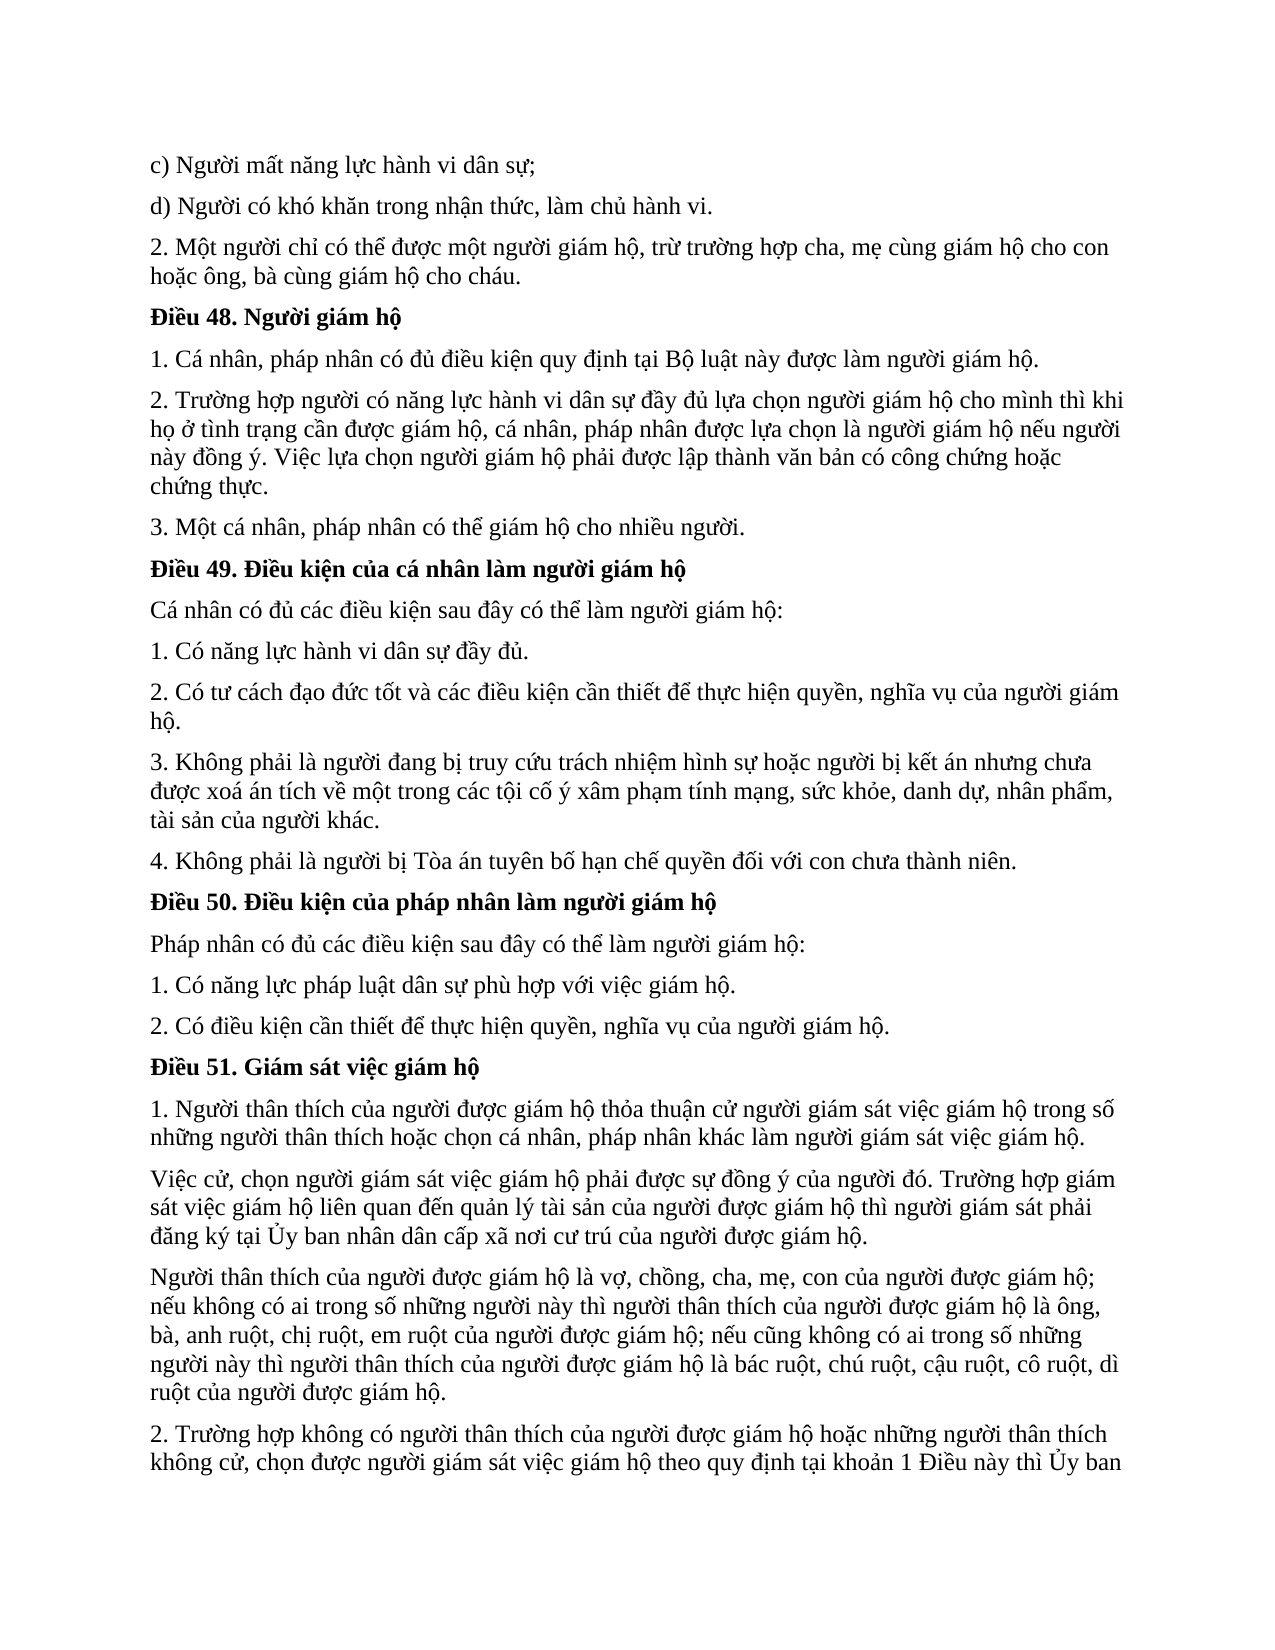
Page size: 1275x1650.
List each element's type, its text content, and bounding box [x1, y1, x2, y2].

text 1. Có năng lực hành vi dân sự đầy đủ. [150, 636, 1125, 665]
text 1. Cá nhân, pháp nhân có đủ điều kiện quy định tại Bộ luật này được làm người giám hộ. [150, 344, 1125, 372]
text Điều 49. Điều kiện của cá nhân làm người giám hộ [150, 554, 1125, 582]
text Người thân thích của người được giám hộ là vợ, chồng, cha, mẹ, con của người được giám hộ; nếu không có ai trong số những người này thì người thân thích của người được giám hộ là ông, bà, anh ruột, chị ruột, em ruột của người được giám hộ; nếu cũng không có ai trong số những người này thì người thân thích của người được giám hộ là bác ruột, chú ruột, cậu ruột, cô ruột, dì ruột của người được giám hộ. [150, 1262, 1125, 1406]
text 1. Có năng lực pháp luật dân sự phù hợp với việc giám hộ. [150, 970, 1125, 999]
text c) Người mất năng lực hành vi dân sự; [150, 150, 1125, 179]
text d) Người có khó khăn trong nhận thức, làm chủ hành vi. [150, 191, 1125, 220]
text Việc cử, chọn người giám sát việc giám hộ phải được sự đồng ý của người đó. Trường hợp giám sát việc giám hộ liên quan đến quản lý tài sản của người được giám hộ thì người giám sát phải đăng ký tại Ủy ban nhân dân cấp xã nơi cư trú của người được giám hộ. [150, 1164, 1125, 1250]
text 2. Có tư cách đạo đức tốt và các điều kiện cần thiết để thực hiện quyền, nghĩa vụ của người giám hộ. [150, 677, 1125, 735]
text 2. Một người chỉ có thể được một người giám hộ, trừ trường hợp cha, mẹ cùng giám hộ cho con hoặc ông, bà cùng giám hộ cho cháu. [150, 232, 1125, 290]
text Điều 51. Giám sát việc giám hộ [150, 1052, 1125, 1081]
text 3. Không phải là người đang bị truy cứu trách nhiệm hình sự hoặc người bị kết án nhưng chưa được xoá án tích về một trong các tội cố ý xâm phạm tính mạng, sức khỏe, danh dự, nhân phẩm, tài sản của người khác. [150, 747, 1125, 834]
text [150, 1419, 1125, 1476]
text Pháp nhân có đủ các điều kiện sau đây có thể làm người giám hộ: [150, 929, 1125, 957]
text 4. Không phải là người bị Tòa án tuyên bố hạn chế quyền đối với con chưa thành niên. [150, 846, 1125, 875]
text Điều 50. Điều kiện của pháp nhân làm người giám hộ [150, 887, 1125, 916]
text Điều 48. Người giám hộ [150, 302, 1125, 331]
text 2. Trường hợp người có năng lực hành vi dân sự đầy đủ lựa chọn người giám hộ cho mình thì khi họ ở tình trạng cần được giám hộ, cá nhân, pháp nhân được lựa chọn là người giám hộ nếu người này đồng ý. Việc lựa chọn người giám hộ phải được lập thành văn bản có công chứng hoặc chứng thực. [150, 385, 1125, 500]
text 2. Có điều kiện cần thiết để thực hiện quyền, nghĩa vụ của người giám hộ. [150, 1011, 1125, 1040]
text 3. Một cá nhân, pháp nhân có thể giám hộ cho nhiều người. [150, 512, 1125, 541]
text Cá nhân có đủ các điều kiện sau đây có thể làm người giám hộ: [150, 595, 1125, 624]
text 1. Người thân thích của người được giám hộ thỏa thuận cử người giám sát việc giám hộ trong số những người thân thích hoặc chọn cá nhân, pháp nhân khác làm người giám sát việc giám hộ. [150, 1094, 1125, 1151]
